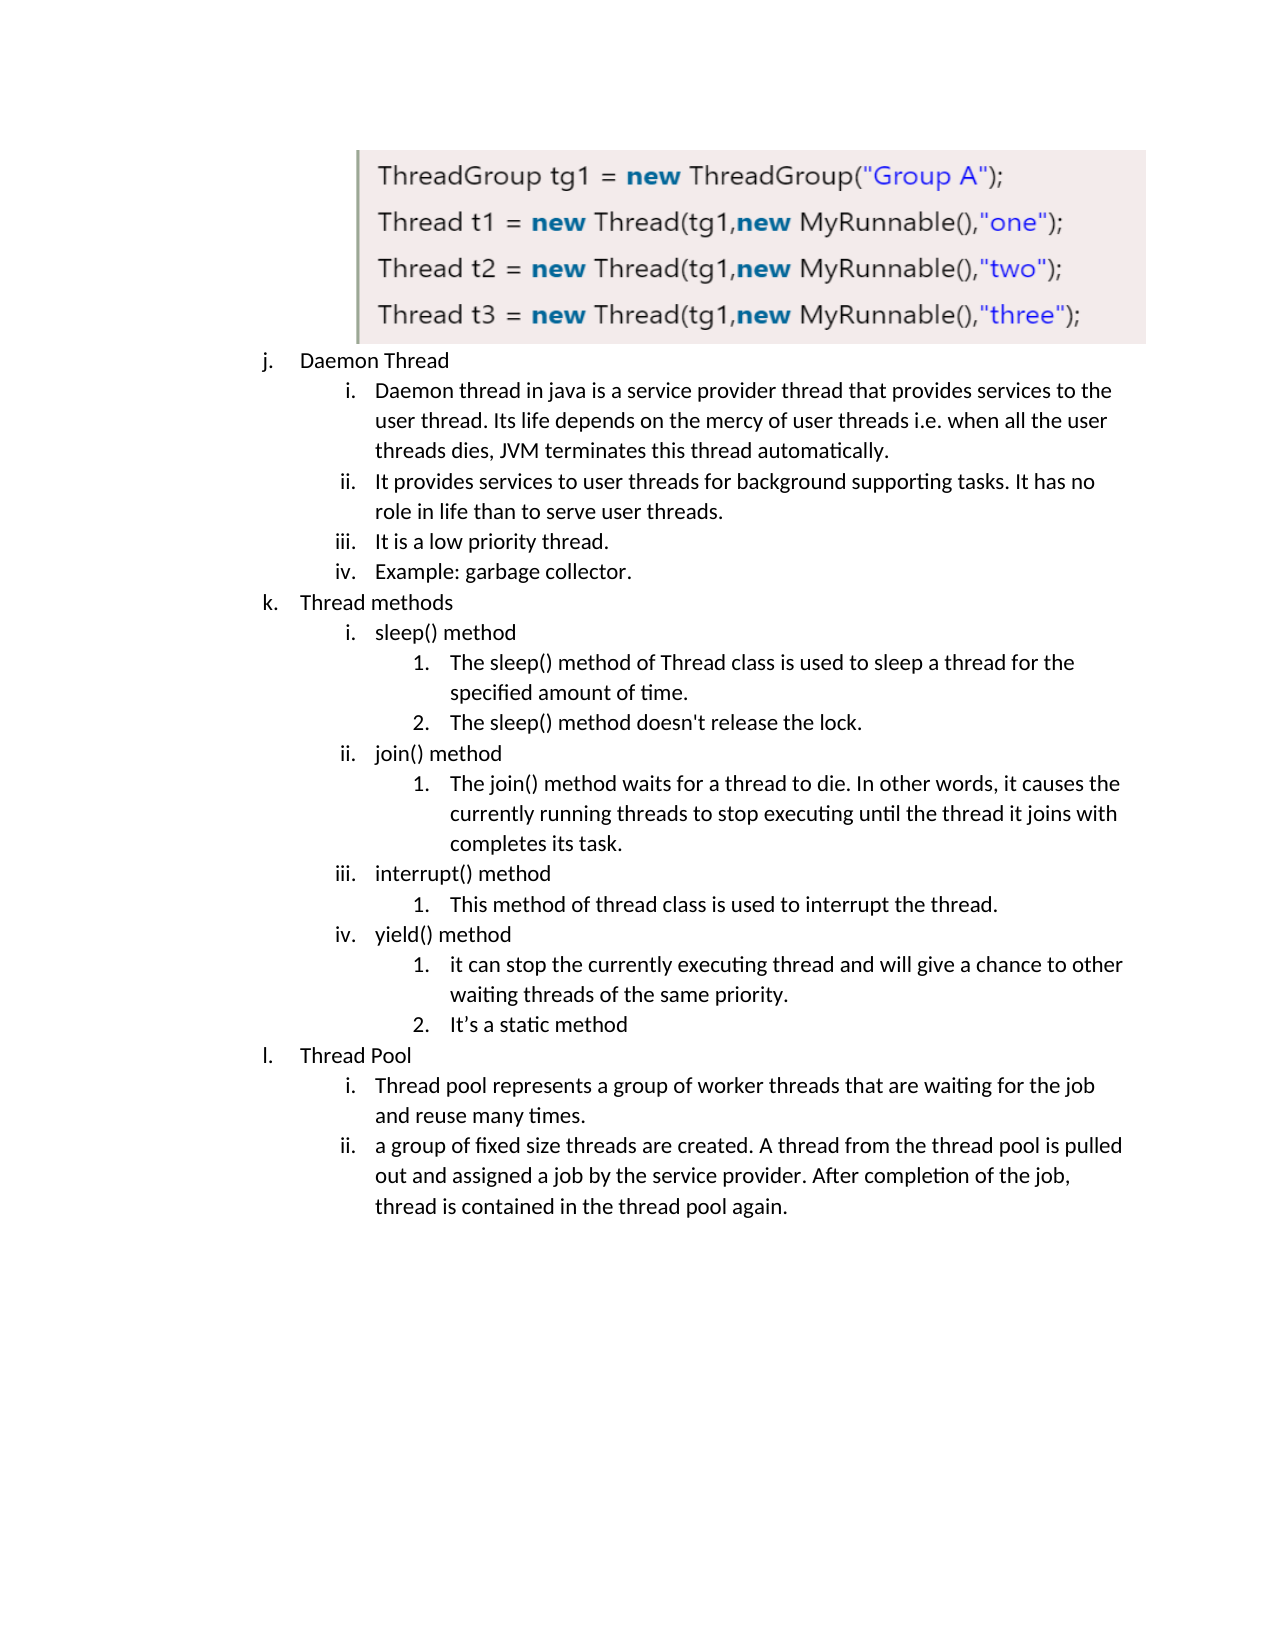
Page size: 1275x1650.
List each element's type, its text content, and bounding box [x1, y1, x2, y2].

list Thread pool represents a group of worker threads that are waiting for the job and reuse many times. [356, 1071, 1125, 1129]
list it can stop the currently executing thread and will give a chance to other waiting threads of the same priority. [412, 950, 1125, 1008]
picture [356, 150, 1146, 344]
list Example: garbage collector. [356, 557, 1125, 585]
list The join() method waits for a thread to die. In other words, it causes the currently running threads to stop executing until the thread it joins with completes its task. [412, 769, 1125, 857]
list Daemon Thread [262, 346, 1125, 374]
list Thread Pool [262, 1041, 1125, 1069]
list This method of thread class is used to interrupt the thread. [412, 890, 1125, 918]
list The sleep() method doesn't release the lock. [412, 708, 1125, 736]
list a group of fixed size threads are created. A thread from the thread pool is pulled out and assigned a job by the service provider. After completion of the job, thread is contained in the thread pool again. [356, 1131, 1125, 1220]
list The sleep() method of Thread class is used to sleep a thread for the specified amount of time. [412, 648, 1125, 706]
list join() method [356, 739, 1125, 767]
list yield() method [356, 920, 1125, 948]
list Daemon thread in java is a service provider thread that provides services to the user thread. Its life depends on the mercy of user threads i.e. when all the user threads dies, JVM terminates this thread automatically. [356, 376, 1125, 464]
list It provides services to user threads for background supporting tasks. It has no role in life than to serve user threads. [356, 467, 1125, 525]
list interrupt() method [356, 859, 1125, 887]
list It’s a static method [412, 1011, 1125, 1038]
list sleep() method [356, 618, 1125, 646]
list Thread methods [262, 588, 1125, 616]
list It is a low priority thread. [356, 527, 1125, 555]
